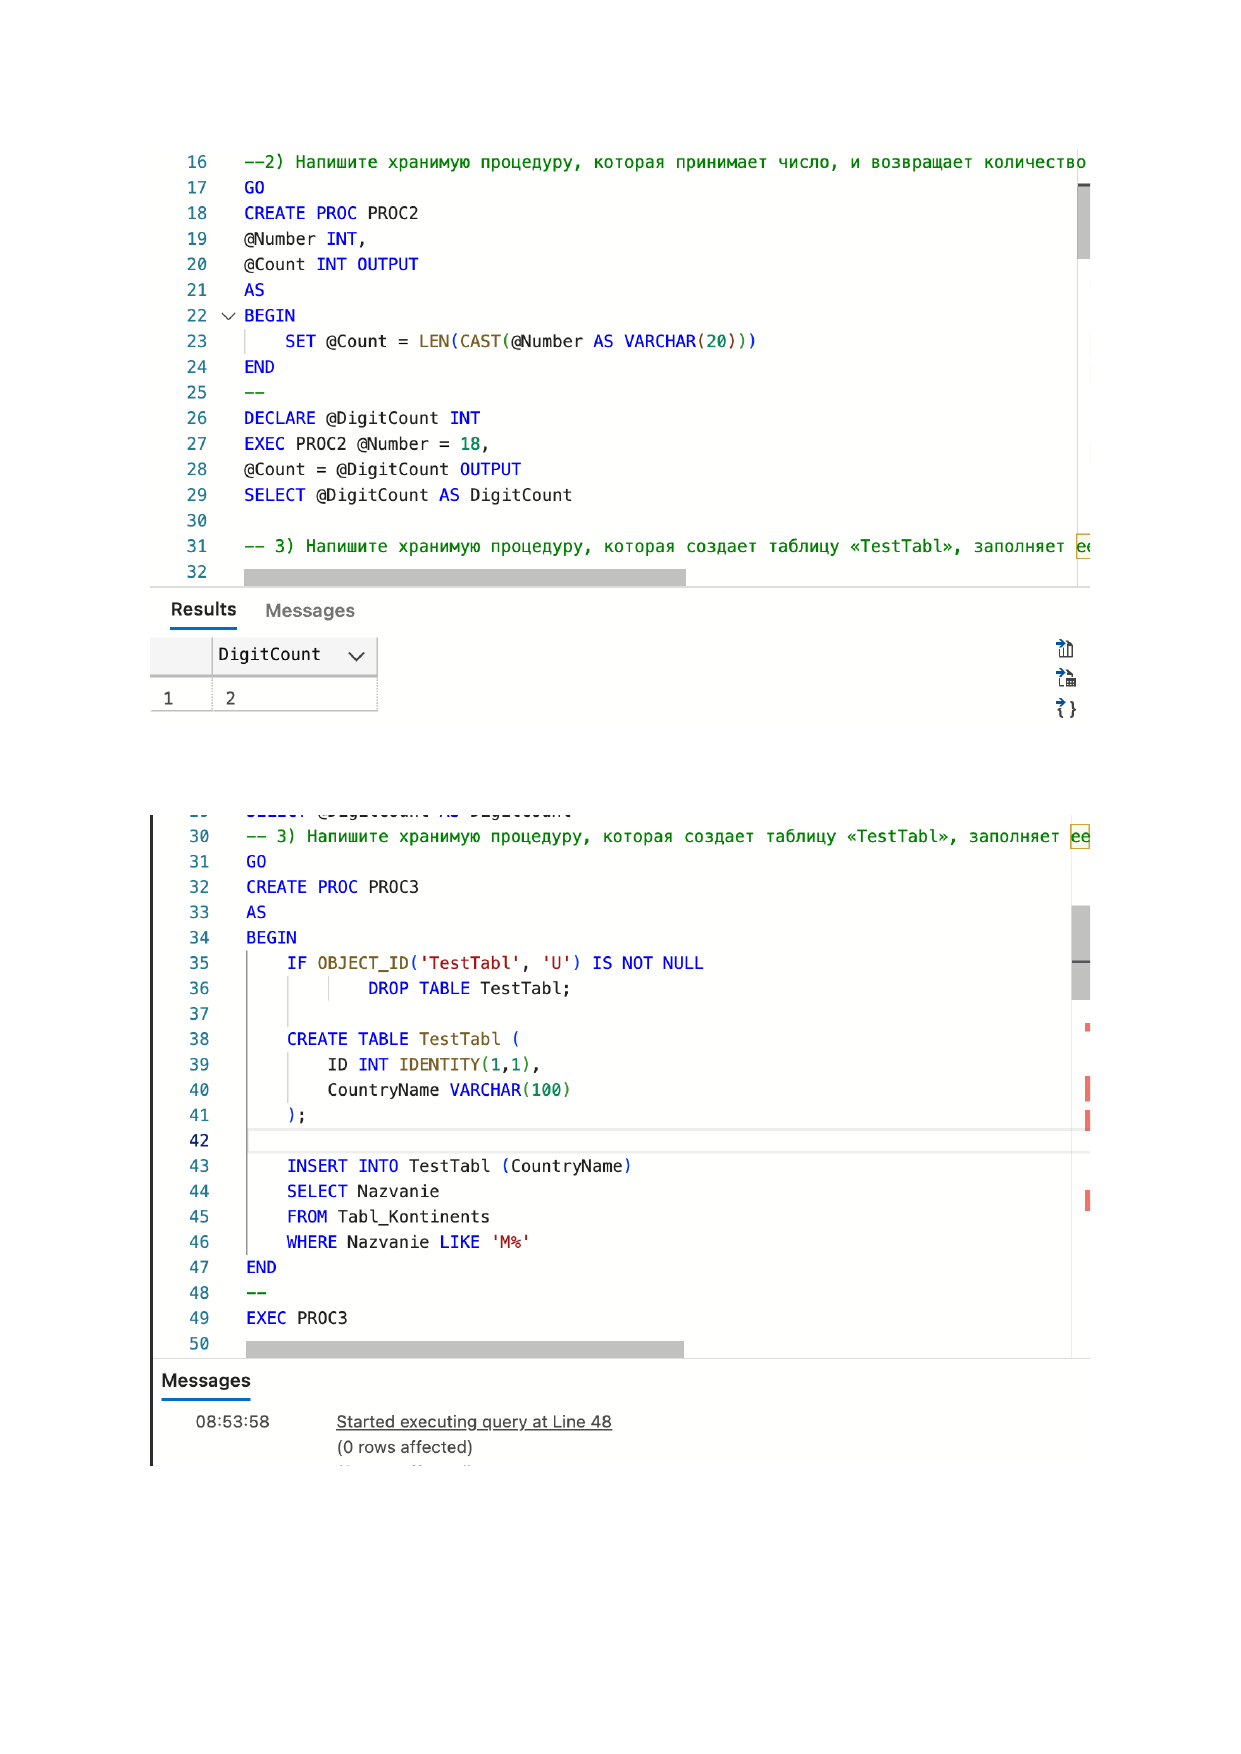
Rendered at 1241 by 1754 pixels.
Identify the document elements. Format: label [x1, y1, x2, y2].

picture [150, 150, 1091, 724]
picture [150, 815, 1091, 1466]
